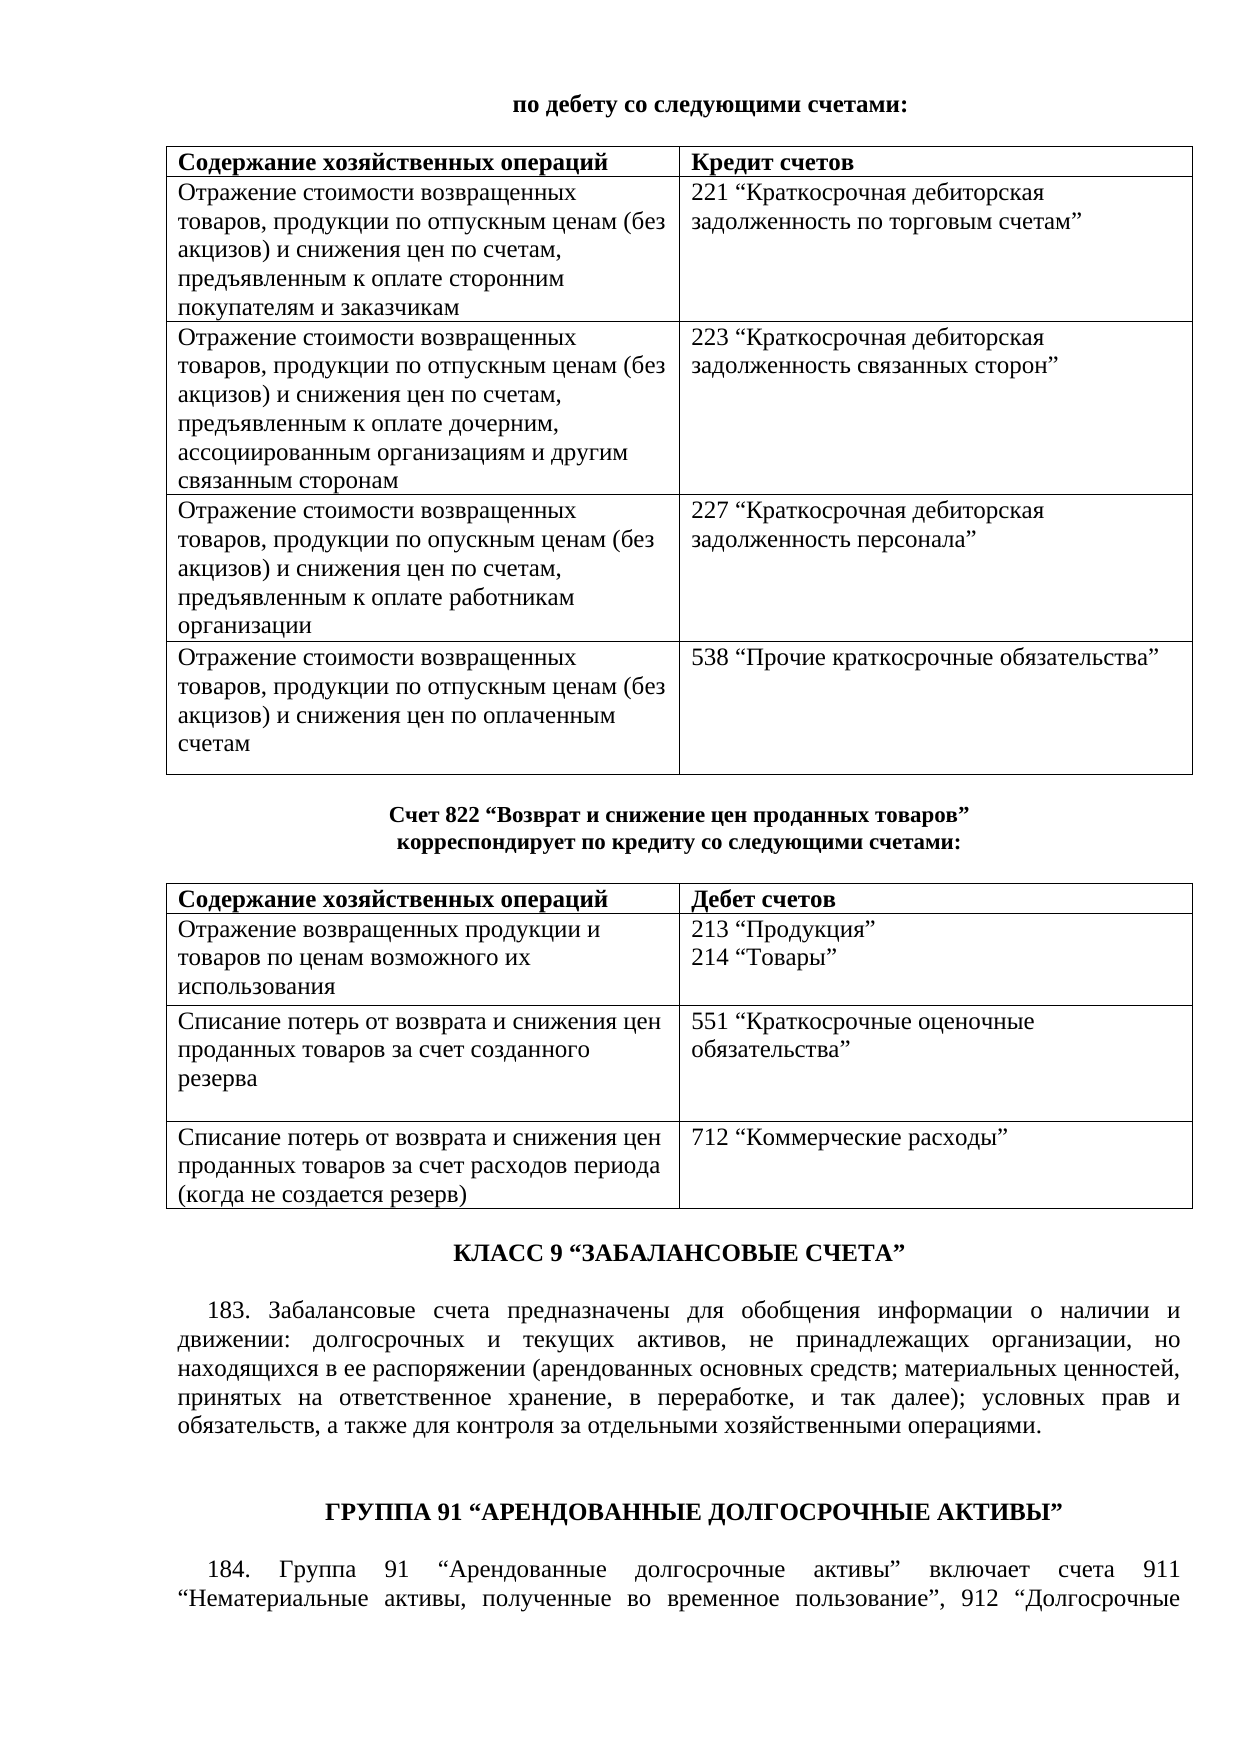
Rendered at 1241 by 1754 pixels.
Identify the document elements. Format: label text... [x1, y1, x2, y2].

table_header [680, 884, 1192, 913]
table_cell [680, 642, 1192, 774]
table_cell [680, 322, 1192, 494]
text ГРУППА 91 “АРЕНДОВАННЫЕ ДОЛГОСРОЧНЫЕ АКТИВЫ” [177, 1497, 1181, 1525]
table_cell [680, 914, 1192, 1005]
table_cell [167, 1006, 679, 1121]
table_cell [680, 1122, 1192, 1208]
text по дебету со следующими счетами: [177, 89, 1181, 117]
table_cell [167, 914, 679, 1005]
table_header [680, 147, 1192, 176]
text КЛАСС 9 “ЗАБАЛАНСОВЫЕ СЧЕТА” [177, 1238, 1181, 1267]
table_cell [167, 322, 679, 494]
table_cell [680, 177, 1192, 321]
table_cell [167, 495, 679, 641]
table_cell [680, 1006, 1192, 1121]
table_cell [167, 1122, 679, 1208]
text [177, 1554, 1181, 1612]
text 183. Забалансовые счета предназначены для обобщения информации о наличии и движении: долгосрочных и текущих активов, не принадлежащих организации, но находящихся в ее распоряжении (арендованных основных средств; материальных ценностей, принятых на ответственное хранение, в переработке, и так далее); условных прав и обязательств, а также для контроля за отдельными хозяйственными операциями. [177, 1295, 1181, 1439]
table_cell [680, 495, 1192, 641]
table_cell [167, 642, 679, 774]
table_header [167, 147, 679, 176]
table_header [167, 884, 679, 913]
text корреспондирует по кредиту со следующими счетами: [177, 828, 1181, 854]
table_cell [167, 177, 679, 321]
text Счет 822 “Возврат и снижение цен проданных товаров” [177, 801, 1181, 828]
